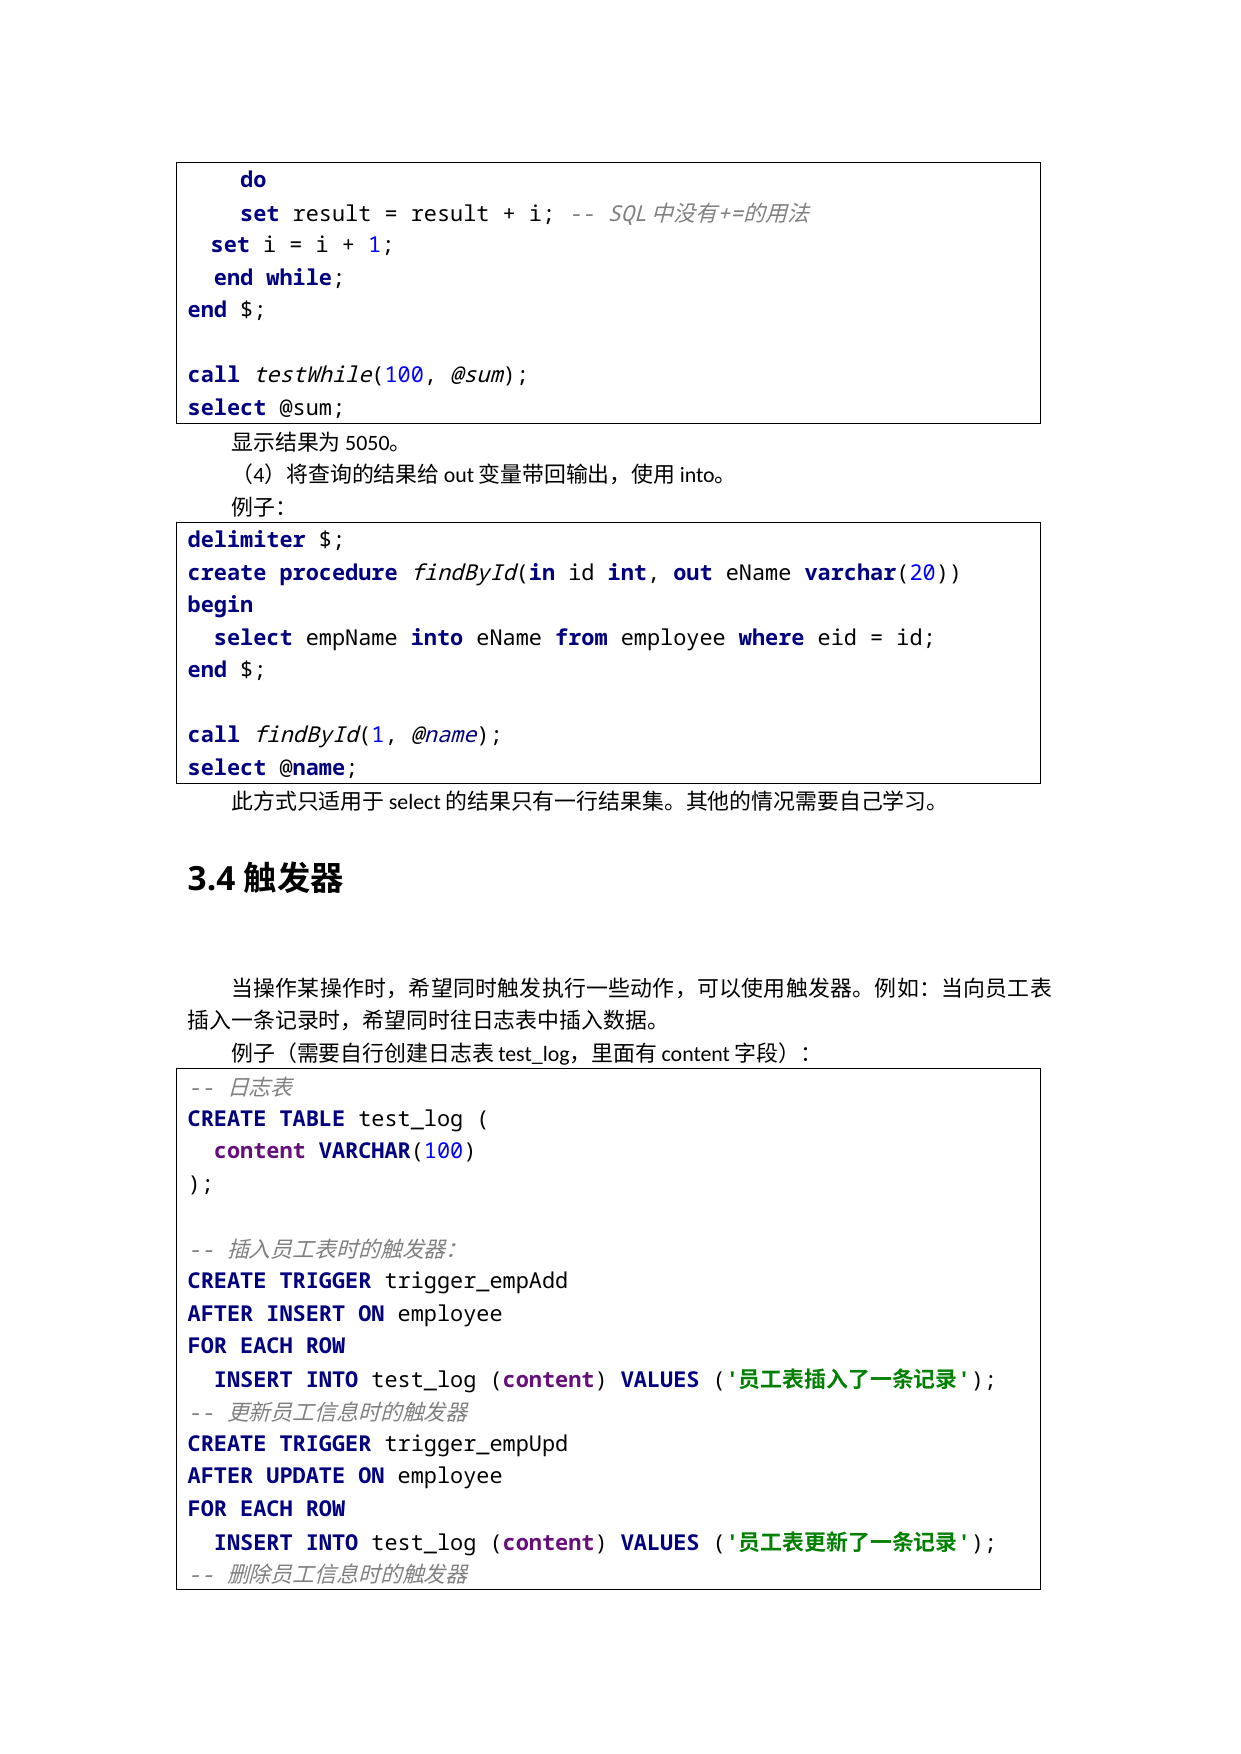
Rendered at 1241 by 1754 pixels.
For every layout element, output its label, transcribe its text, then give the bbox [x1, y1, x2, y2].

text 显示结果为5050。 [187, 424, 1053, 457]
text （4）将查询的结果给out变量带回输出，使用into。 [187, 457, 1053, 489]
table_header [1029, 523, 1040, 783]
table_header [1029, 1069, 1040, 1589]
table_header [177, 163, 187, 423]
text 例子： [187, 489, 1053, 522]
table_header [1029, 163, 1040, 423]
text 当操作某操作时，希望同时触发执行一些动作，可以使用触发器。例如：当向员工表插入一条记录时，希望同时往日志表中插入数据。 [187, 971, 1053, 1036]
text 例子（需要自行创建日志表test_log，里面有content字段）： [187, 1036, 1053, 1068]
text 此方式只适用于select的结果只有一行结果集。其他的情况需要自己学习。 [187, 784, 1053, 816]
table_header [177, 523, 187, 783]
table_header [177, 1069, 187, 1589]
subtitle 3.4 触发器 [187, 843, 1053, 908]
